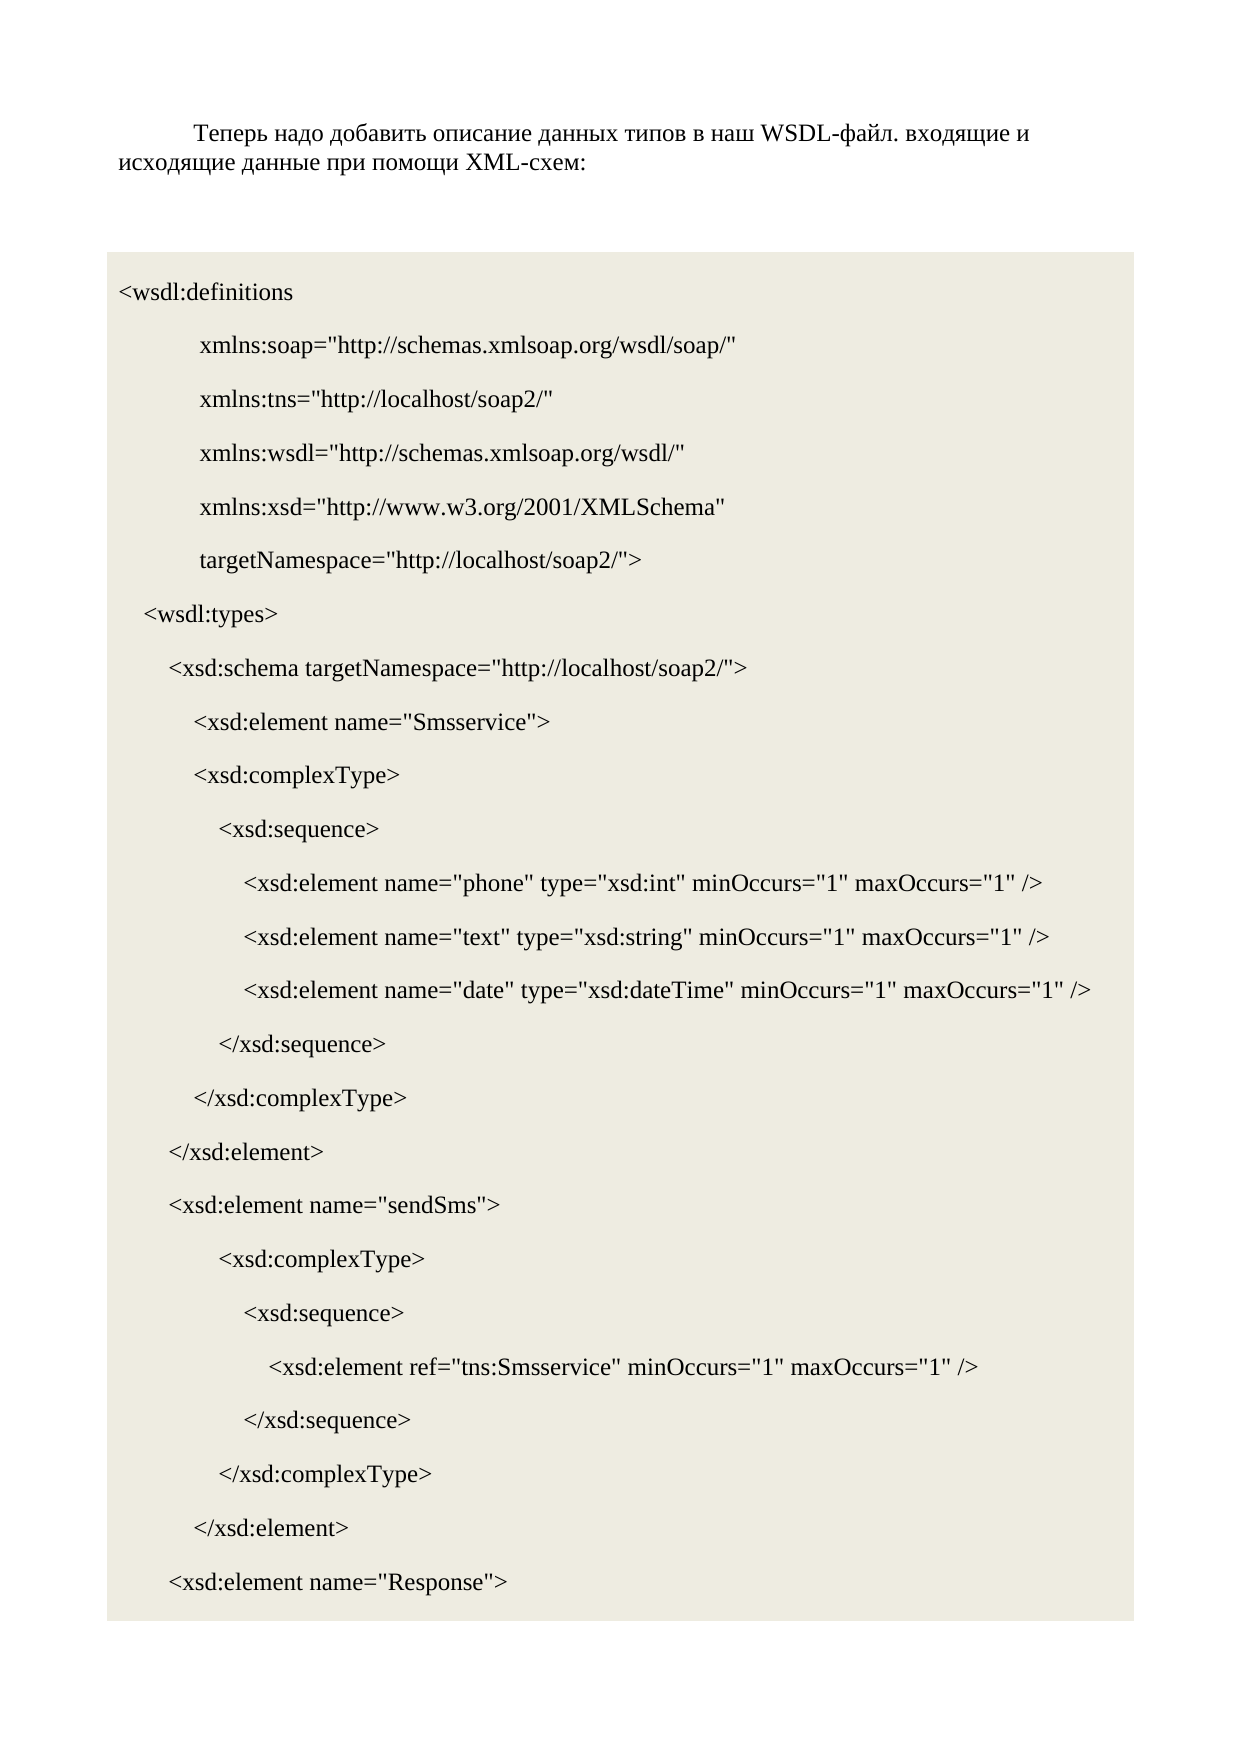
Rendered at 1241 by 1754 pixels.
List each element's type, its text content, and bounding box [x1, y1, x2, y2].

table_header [107, 252, 1134, 1621]
text Теперь надо добавить описание данных типов в наш WSDL-файл. входящие и исходящие данные при помощи XML-схем: [118, 118, 1122, 176]
